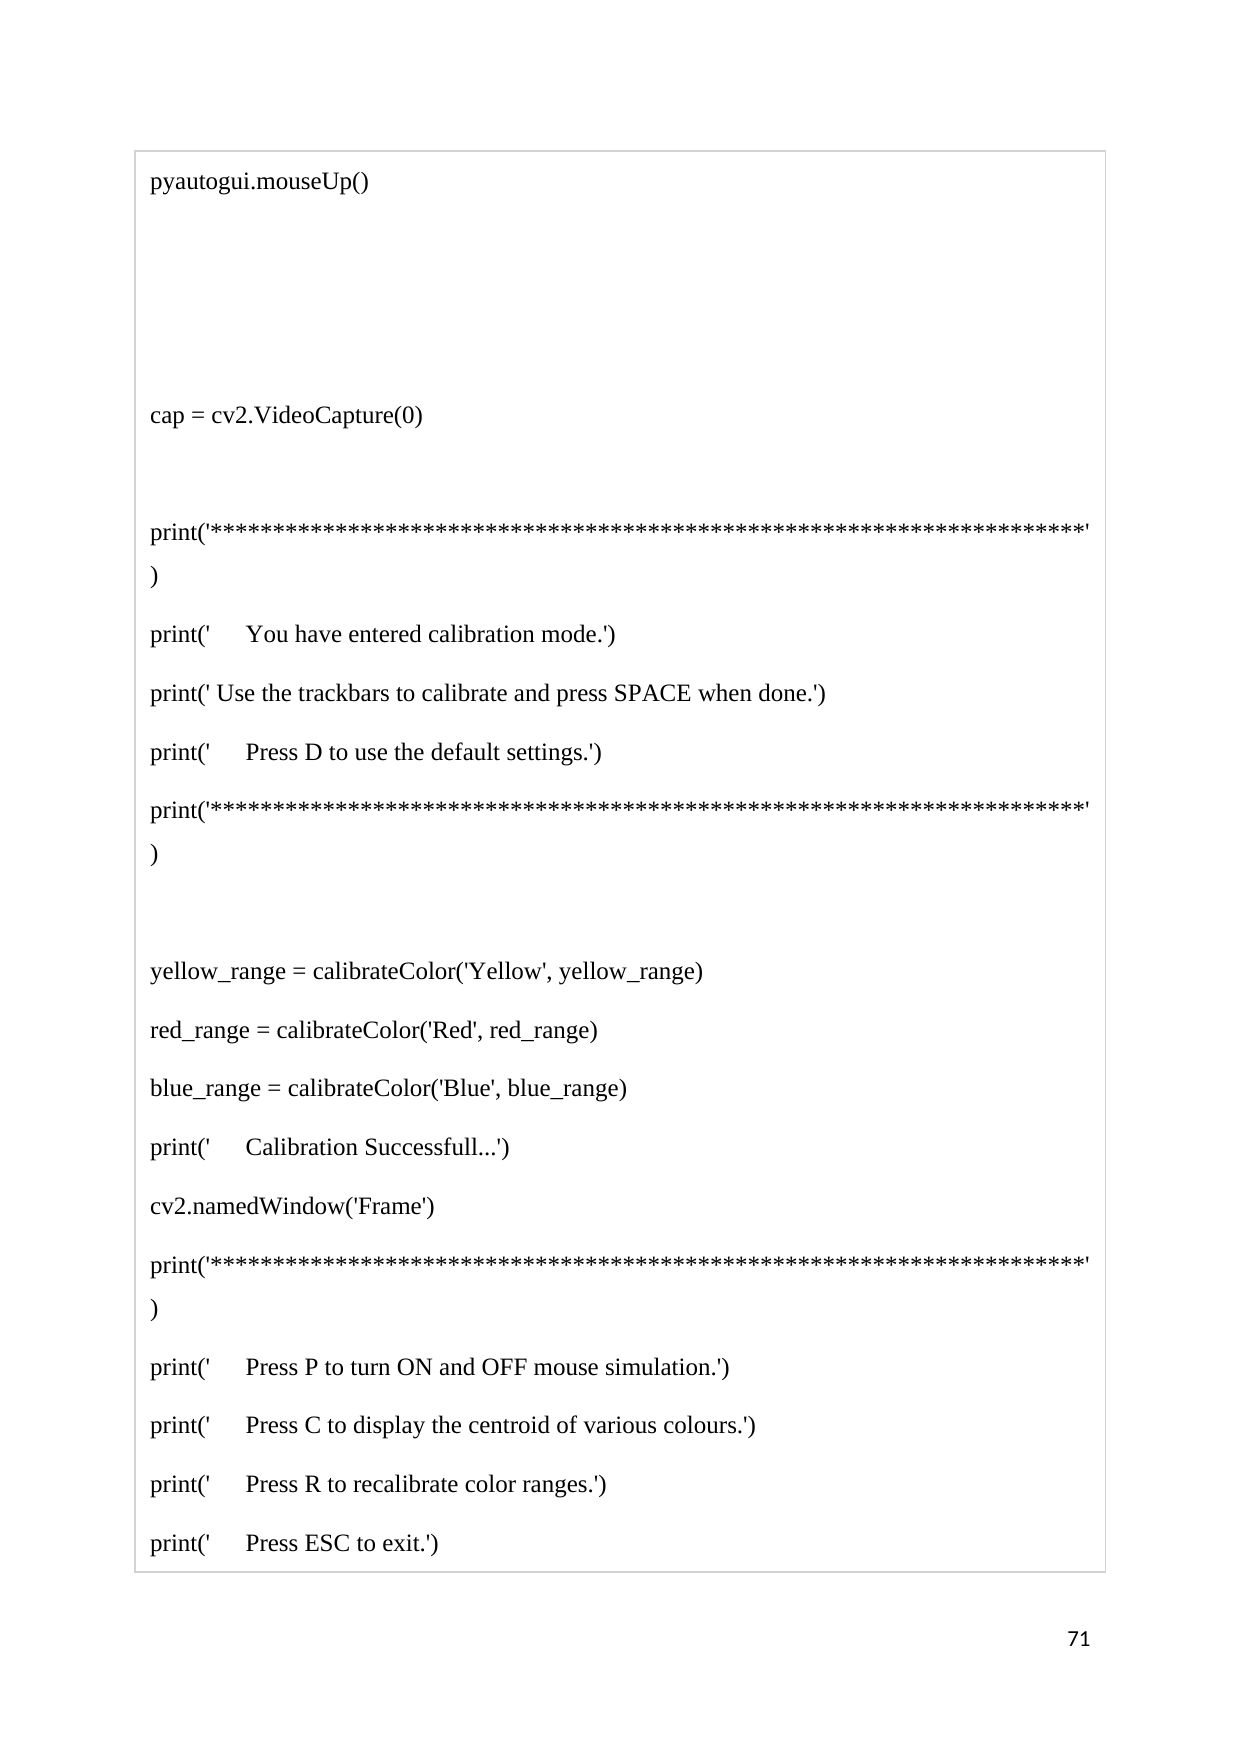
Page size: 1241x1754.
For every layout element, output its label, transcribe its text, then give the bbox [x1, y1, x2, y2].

text yellow_range = calibrateColor('Yellow', yellow_range) [136, 940, 1105, 985]
text red_range = calibrateColor('Red', red_range) [136, 998, 1105, 1043]
text print(' Press R to recalibrate color ranges.') [136, 1453, 1105, 1498]
text cap = cv2.VideoCapture(0) [136, 383, 1105, 428]
text cv2.namedWindow('Frame') [136, 1175, 1105, 1220]
text print(' Press P to turn ON and OFF mouse simulation.') [136, 1335, 1105, 1380]
text print('**********************************************************************') [136, 1233, 1105, 1322]
text print(' Press ESC to exit.') [136, 1512, 1105, 1571]
text print('**********************************************************************') [136, 501, 1105, 589]
text print(' You have entered calibration mode.') [136, 603, 1105, 648]
text pyautogui.mouseUp() [136, 152, 1105, 195]
text print('**********************************************************************') [136, 779, 1105, 867]
text blue_range = calibrateColor('Blue', blue_range) [136, 1057, 1105, 1102]
text print(' Press C to display the centroid of various colours.') [136, 1394, 1105, 1439]
text print(' Calibration Successfull...') [136, 1116, 1105, 1161]
text print(' Use the trackbars to calibrate and press SPACE when done.') [136, 662, 1105, 707]
text print(' Press D to use the default settings.') [136, 720, 1105, 765]
